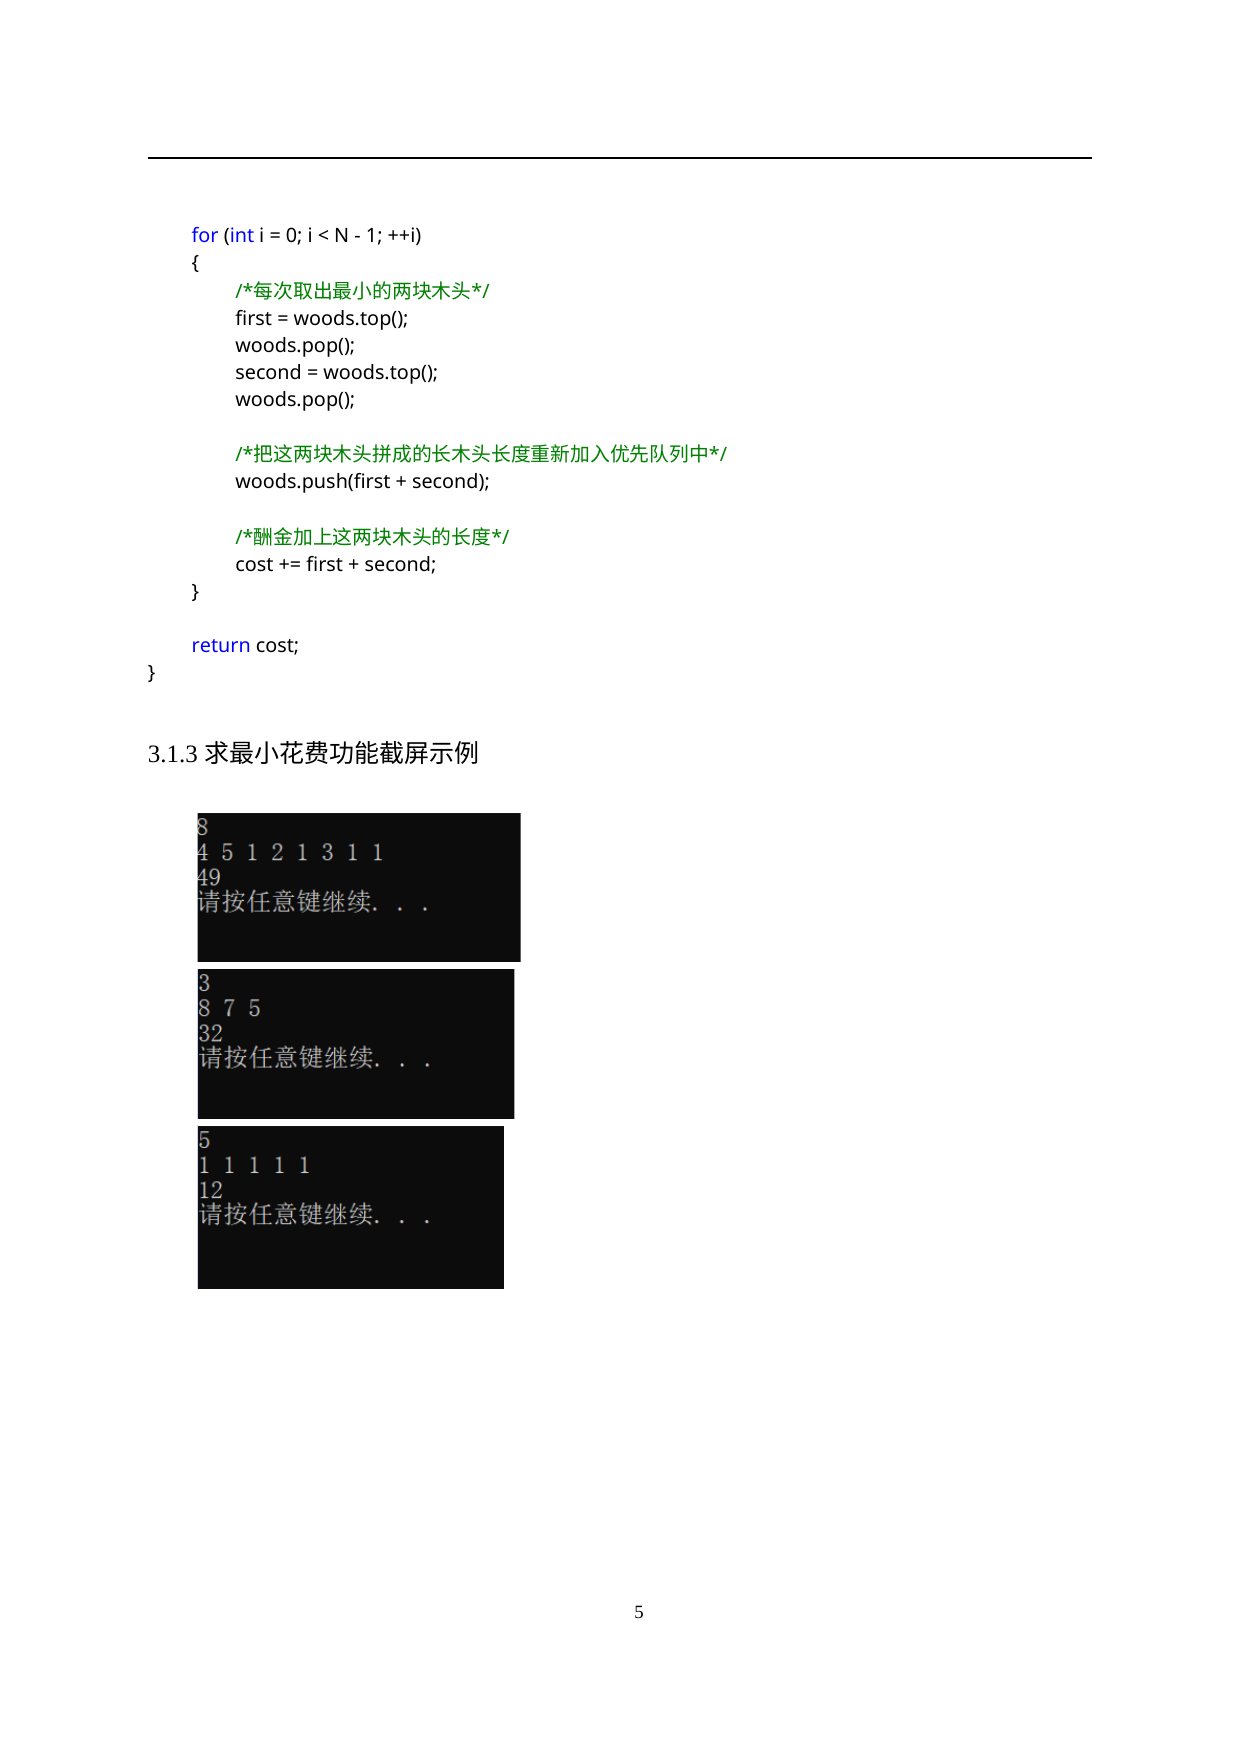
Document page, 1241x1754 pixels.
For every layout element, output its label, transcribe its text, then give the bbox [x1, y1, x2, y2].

text cost += first + second; [148, 550, 1092, 577]
picture [197, 969, 515, 1119]
text } [148, 658, 1092, 685]
picture [197, 1125, 504, 1289]
text first = woods.top(); [148, 304, 1092, 331]
picture [197, 813, 521, 962]
text /*酬金加上这两块木头的长度*/ [148, 522, 1092, 550]
text second = woods.top(); [148, 358, 1092, 385]
subtitle 3.1.3 求最小花费功能截屏示例 [148, 734, 1092, 770]
text /*每次取出最小的两块木头*/ [148, 275, 1092, 304]
text return cost; [148, 631, 1092, 658]
text /*把这两块木头拼成的长木头长度重新加入优先队列中*/ [148, 439, 1092, 468]
text woods.pop(); [148, 331, 1092, 358]
text { [148, 248, 1092, 275]
text woods.push(first + second); [148, 468, 1092, 494]
text woods.pop(); [148, 385, 1092, 412]
text } [148, 577, 1092, 604]
text for (int i = 0; i < N - 1; ++i) [148, 221, 1092, 248]
